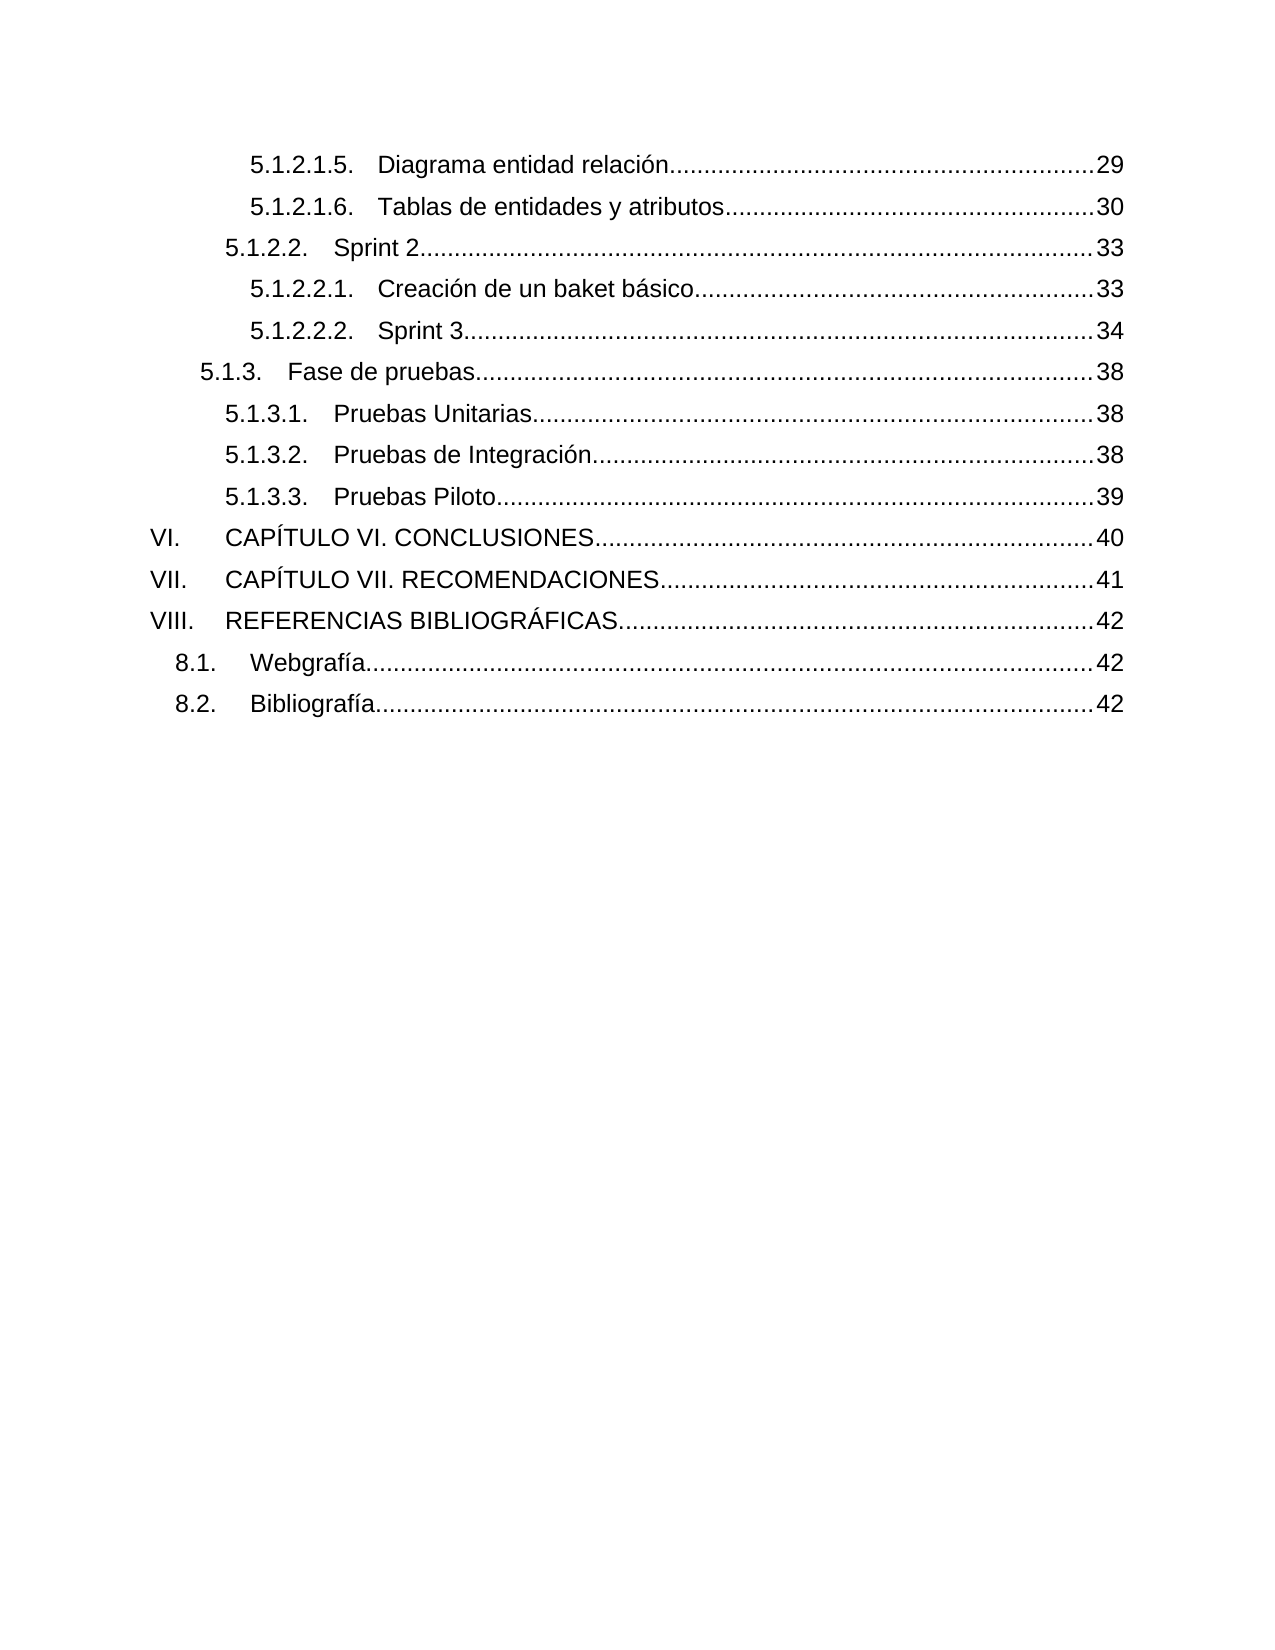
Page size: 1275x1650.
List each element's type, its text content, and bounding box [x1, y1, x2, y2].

text 5.1.3.2. Pruebas de Integración 38 [225, 440, 1125, 469]
text VIII. REFERENCIAS BIBLIOGRÁFICAS. 42 [150, 606, 1125, 635]
text 5.1.2.1.6. Tablas de entidades y atributos 30 [250, 191, 1125, 220]
text 5.1.2.2.1. Creación de un baket básico 33 [250, 274, 1125, 303]
text 5.1.2.2.2. Sprint 3 34 [250, 316, 1125, 344]
text 5.1.2.1.5. Diagrama entidad relación 29 [250, 150, 1125, 179]
text VII. CAPÍTULO VII. RECOMENDACIONES 41 [150, 564, 1125, 593]
text 5.1.3.1. Pruebas Unitarias 38 [225, 399, 1125, 427]
text VI. CAPÍTULO VI. CONCLUSIONES 40 [150, 523, 1125, 552]
text 5.1.2.2. Sprint 2 33 [225, 233, 1125, 262]
text 5.1.3. Fase de pruebas 38 [200, 357, 1125, 386]
text 5.1.3.3. Pruebas Piloto 39 [225, 482, 1125, 510]
text 8.1. Webgrafía 42 [175, 647, 1125, 676]
text 8.2. Bibliografía 42 [175, 689, 1125, 718]
